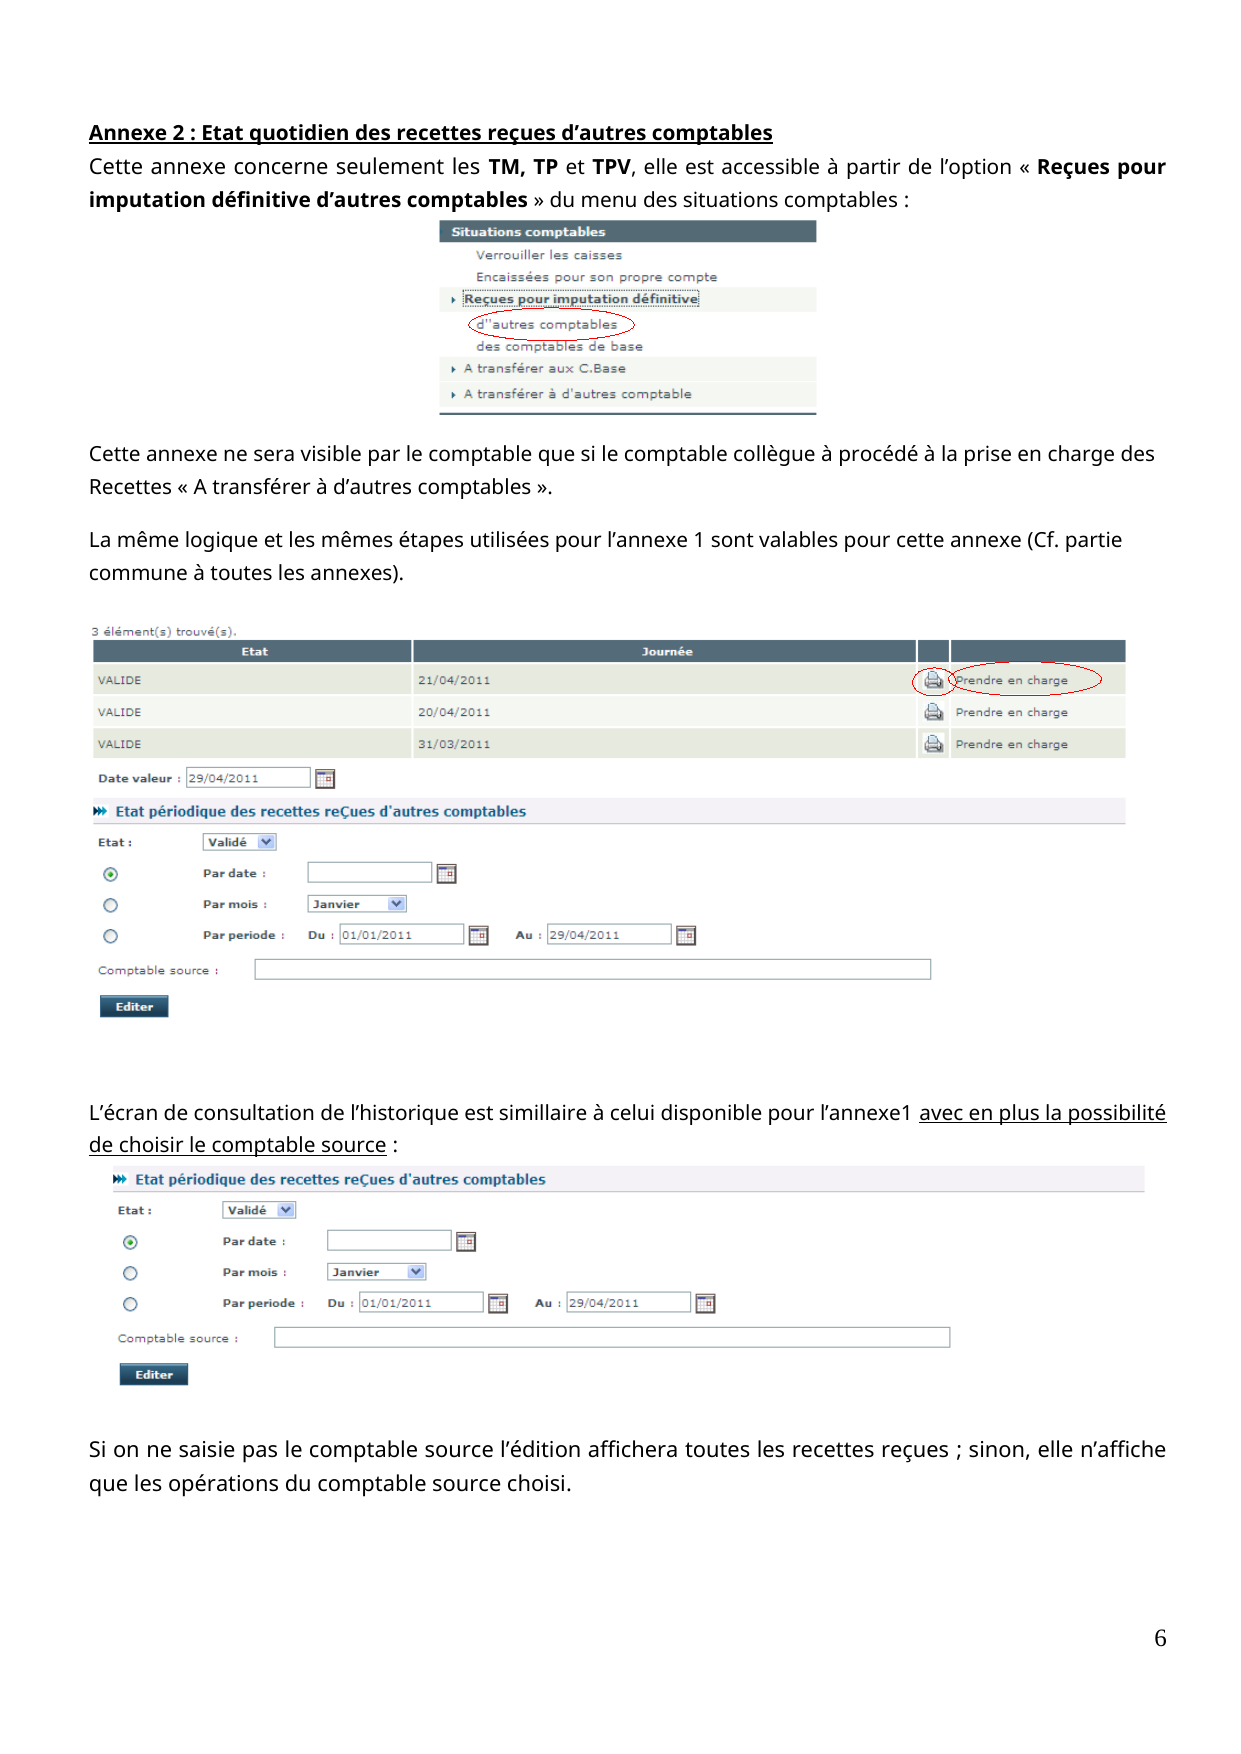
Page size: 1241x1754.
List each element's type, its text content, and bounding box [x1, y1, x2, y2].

list L’écran de consultation de l’historique est simillaire à celui disponible pour l’annexe1 avec en plus la possibilité de choisir le comptable source : [89, 1098, 1167, 1159]
list Si on ne saisie pas le comptable source l’édition affichera toutes les recettes reçues ; sinon, elle n’affiche que les opérations du comptable source choisi. [89, 1434, 1167, 1498]
list Cette annexe concerne seulement les TM, TP et TPV, elle est accessible à partir de l’option « Reçues pour imputation définitive d’autres comptables » du menu des situations comptables : [89, 151, 1167, 213]
picture [88, 611, 1128, 1029]
picture [107, 1163, 1148, 1396]
text La même logique et les mêmes étapes utilisées pour l’annexe 1 sont valables pour cette annexe (Cf. partie commune à toutes les annexes). [89, 525, 1167, 586]
list Annexe 2 : Etat quotidien des recettes reçues d’autres comptables [89, 118, 1167, 147]
picture [436, 217, 819, 415]
text Cette annexe ne sera visible par le comptable que si le comptable collègue à procédé à la prise en charge des Recettes « A transférer à d’autres comptables ». [89, 439, 1167, 500]
